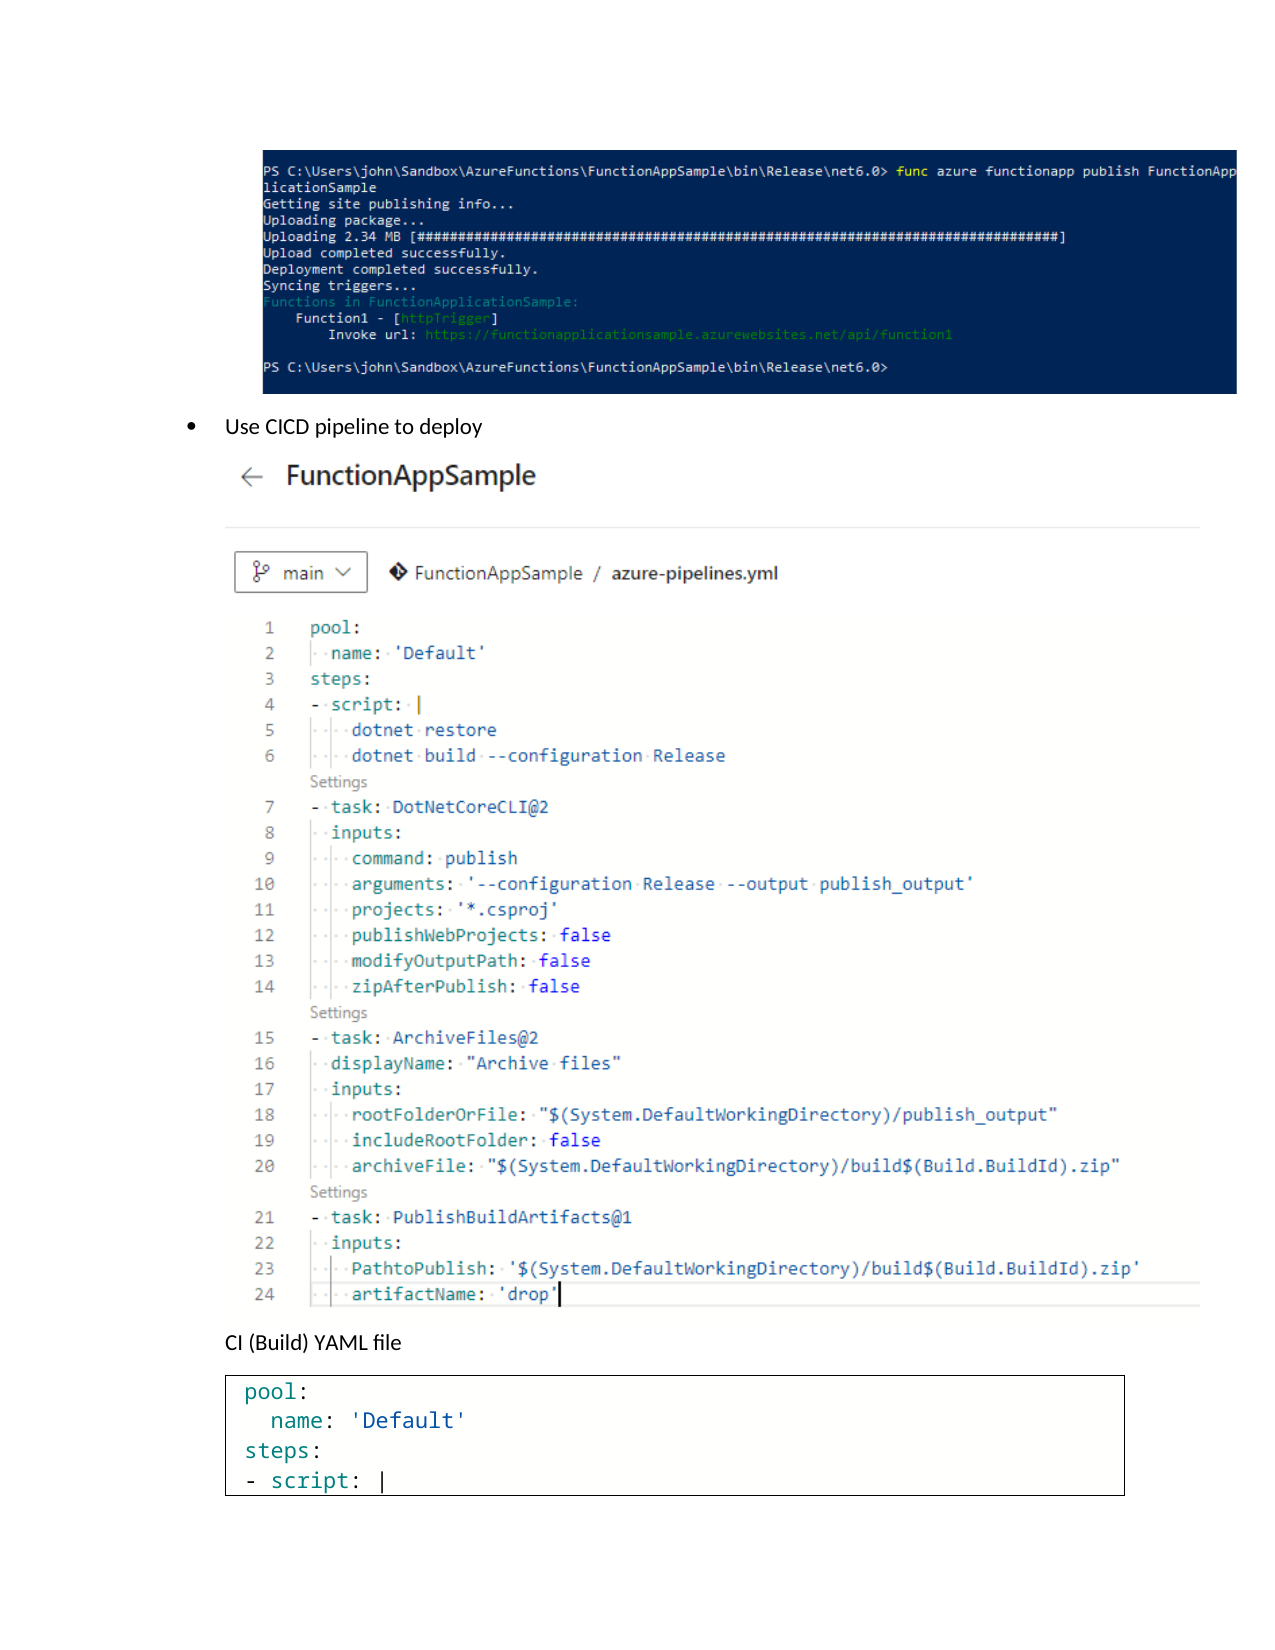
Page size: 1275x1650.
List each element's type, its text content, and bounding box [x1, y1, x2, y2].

picture [225, 442, 1200, 1326]
list CI (Build) YAML file [225, 1328, 1125, 1356]
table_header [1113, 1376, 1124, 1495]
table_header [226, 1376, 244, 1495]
picture [262, 150, 1238, 394]
list Use CICD pipeline to deploy [187, 412, 1125, 440]
